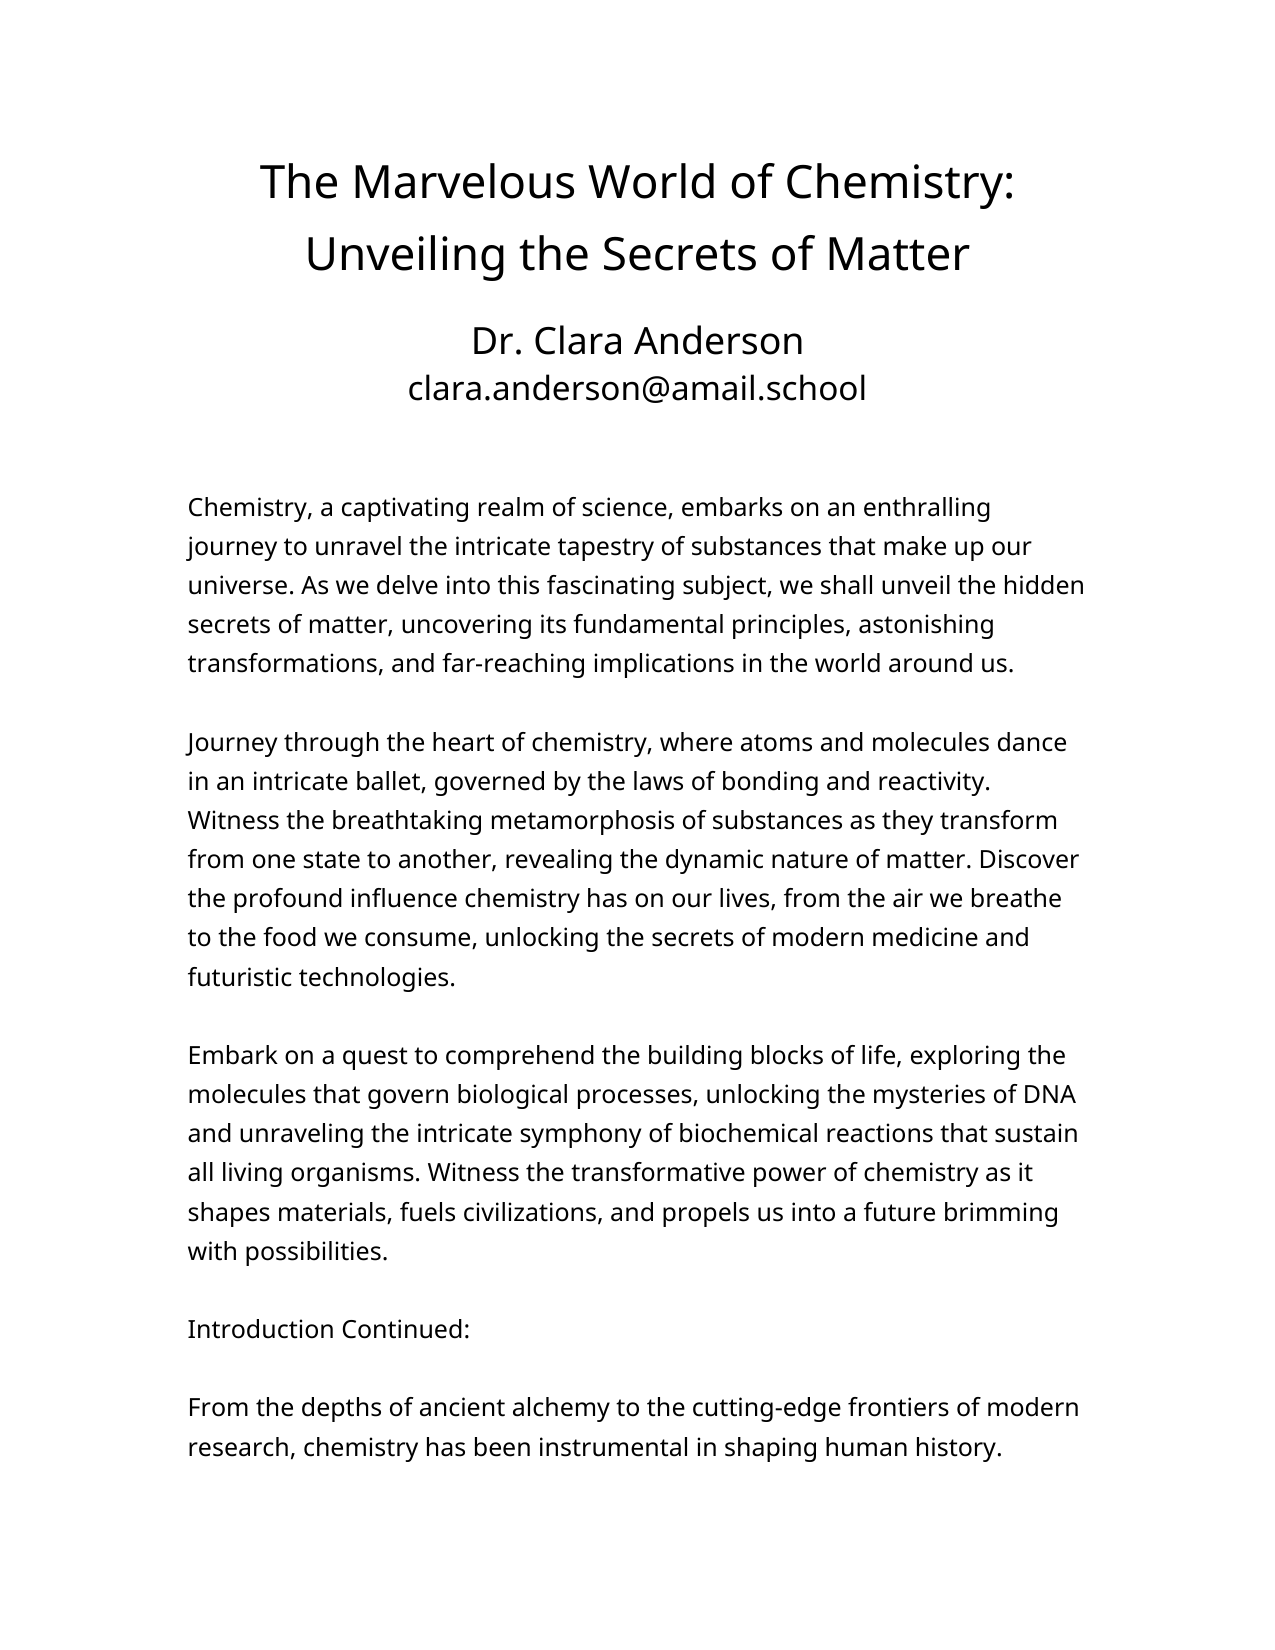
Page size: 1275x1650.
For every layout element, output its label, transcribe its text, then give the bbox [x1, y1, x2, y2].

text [187, 489, 1087, 1463]
text Dr. Clara Anderson [187, 314, 1087, 365]
text The Marvelous World of Chemistry: Unveiling the Secrets of Matter [187, 150, 1087, 284]
text clara.anderson@amail.school [187, 365, 1087, 411]
